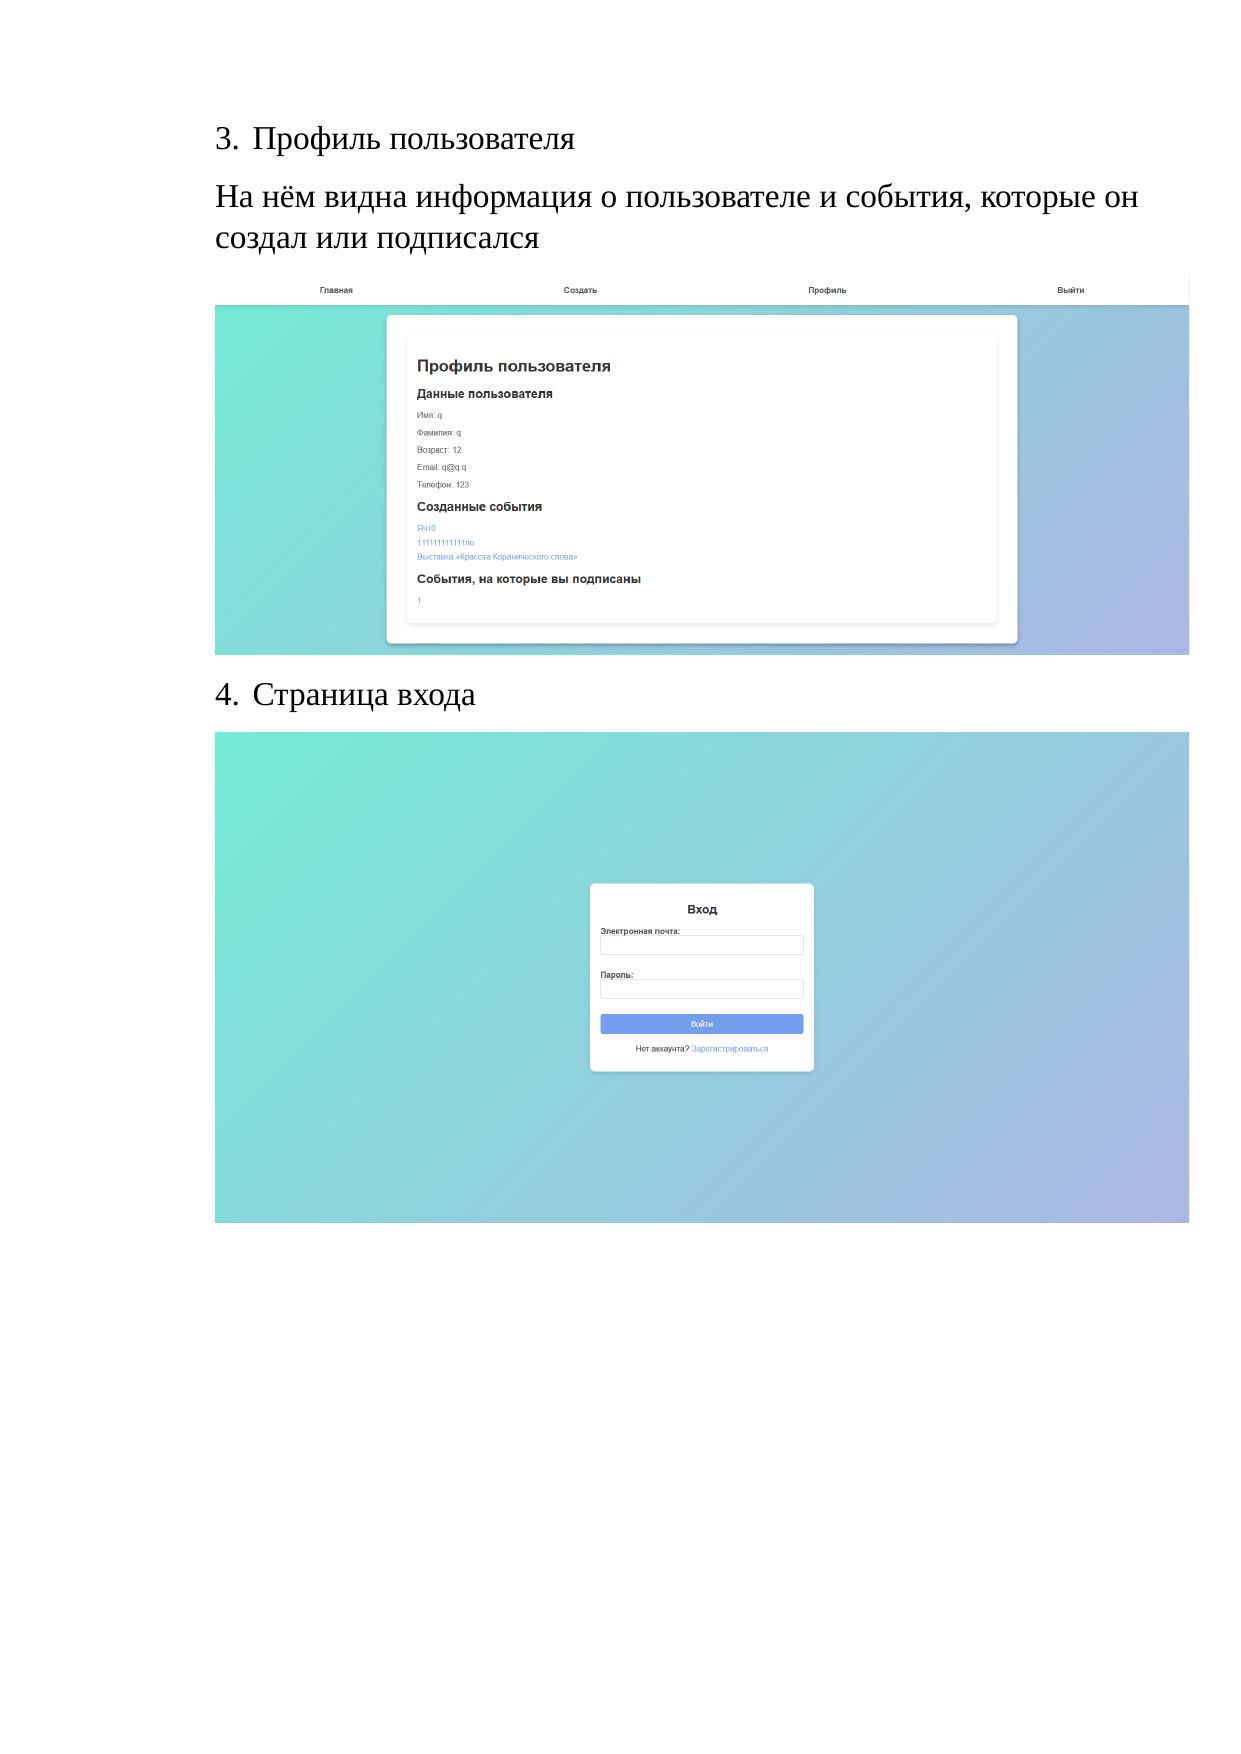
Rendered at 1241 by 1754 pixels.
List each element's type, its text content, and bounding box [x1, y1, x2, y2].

list Профиль пользователя [215, 118, 1152, 156]
picture [214, 275, 1190, 655]
list Страница входа [215, 674, 1152, 712]
text На нём видна информация о пользователе и события, которые он создал или подписался [215, 176, 1152, 256]
picture [214, 732, 1190, 1223]
